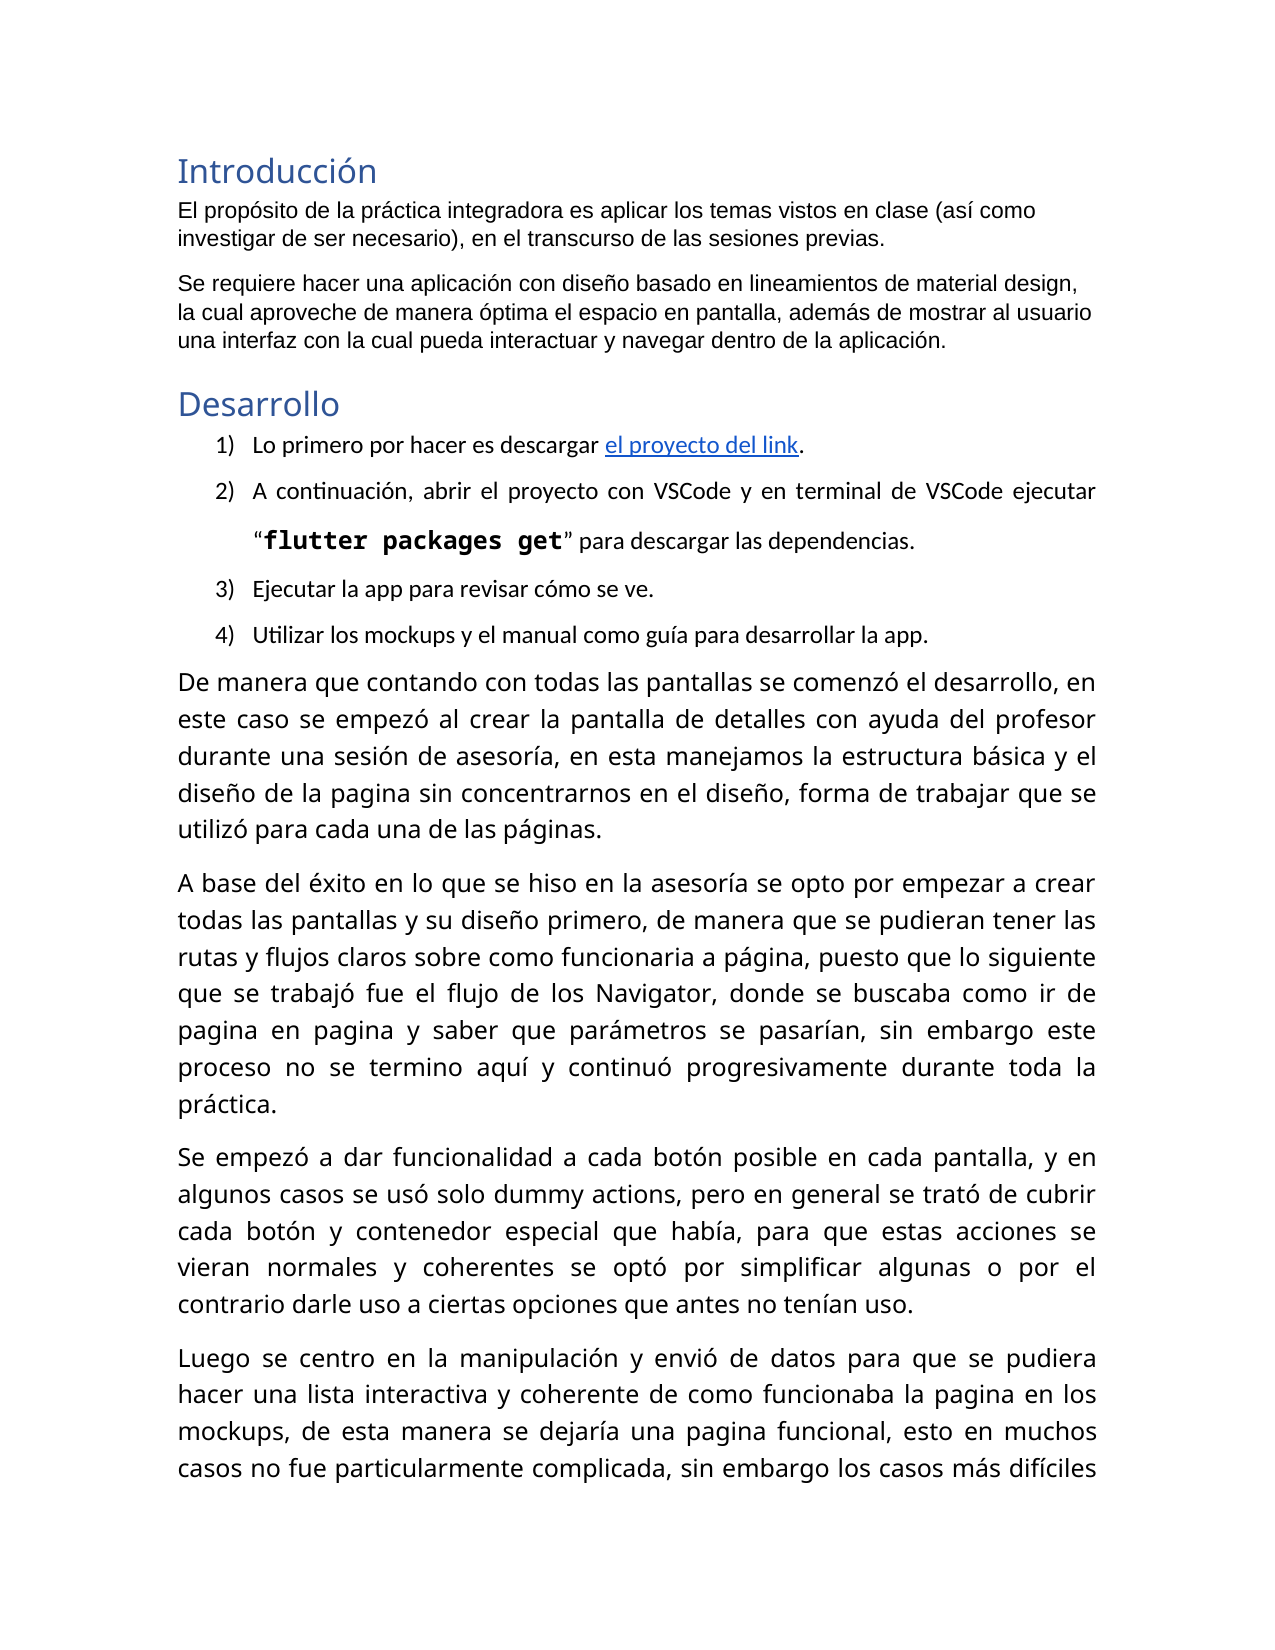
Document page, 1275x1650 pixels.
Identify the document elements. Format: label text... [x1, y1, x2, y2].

list Utilizar los mockups y el manual como guía para desarrollar la app. [215, 619, 1098, 650]
list A continuación, abrir el proyecto con VSCode y en terminal de VSCode ejecutar “flutter packages get” para descargar las dependencias. [215, 475, 1098, 557]
list Ejecutar la app para revisar cómo se ve. [215, 574, 1098, 604]
list Lo primero por hacer es descargar el proyecto del link. [215, 429, 1098, 460]
text De manera que contando con todas las pantallas se comenzó el desarrollo, en este caso se empezó al crear la pantalla de detalles con ayuda del profesor durante una sesión de asesoría, en esta manejamos la estructura básica y el diseño de la pagina sin concentrarnos en el diseño, forma de trabajar que se utilizó para cada una de las páginas. [177, 665, 1098, 846]
text Se empezó a dar funcionalidad a cada botón posible en cada pantalla, y en algunos casos se usó solo dummy actions, pero en general se trató de cubrir cada botón y contenedor especial que había, para que estas acciones se vieran normales y coherentes se optó por simplificar algunas o por el contrario darle uso a ciertas opciones que antes no tenían uso. [177, 1140, 1098, 1321]
text Se requiere hacer una aplicación con diseño basado en lineamientos de material design, la cual aproveche de manera óptima el espacio en pantalla, además de mostrar al usuario una interfaz con la cual pueda interactuar y navegar dentro de la aplicación. [177, 270, 1098, 353]
subtitle Introducción [177, 148, 1098, 193]
text A base del éxito en lo que se hiso en la asesoría se opto por empezar a crear todas las pantallas y su diseño primero, de manera que se pudieran tener las rutas y flujos claros sobre como funcionaria a página, puesto que lo siguiente que se trabajó fue el flujo de los Navigator, donde se buscaba como ir de pagina en pagina y saber que parámetros se pasarían, sin embargo este proceso no se termino aquí y continuó progresivamente durante toda la práctica. [177, 866, 1098, 1120]
subtitle Desarrollo [177, 380, 1098, 426]
text El propósito de la práctica integradora es aplicar los temas vistos en clase (así como investigar de ser necesario), en el transcurso de las sesiones previas. [177, 197, 1098, 251]
